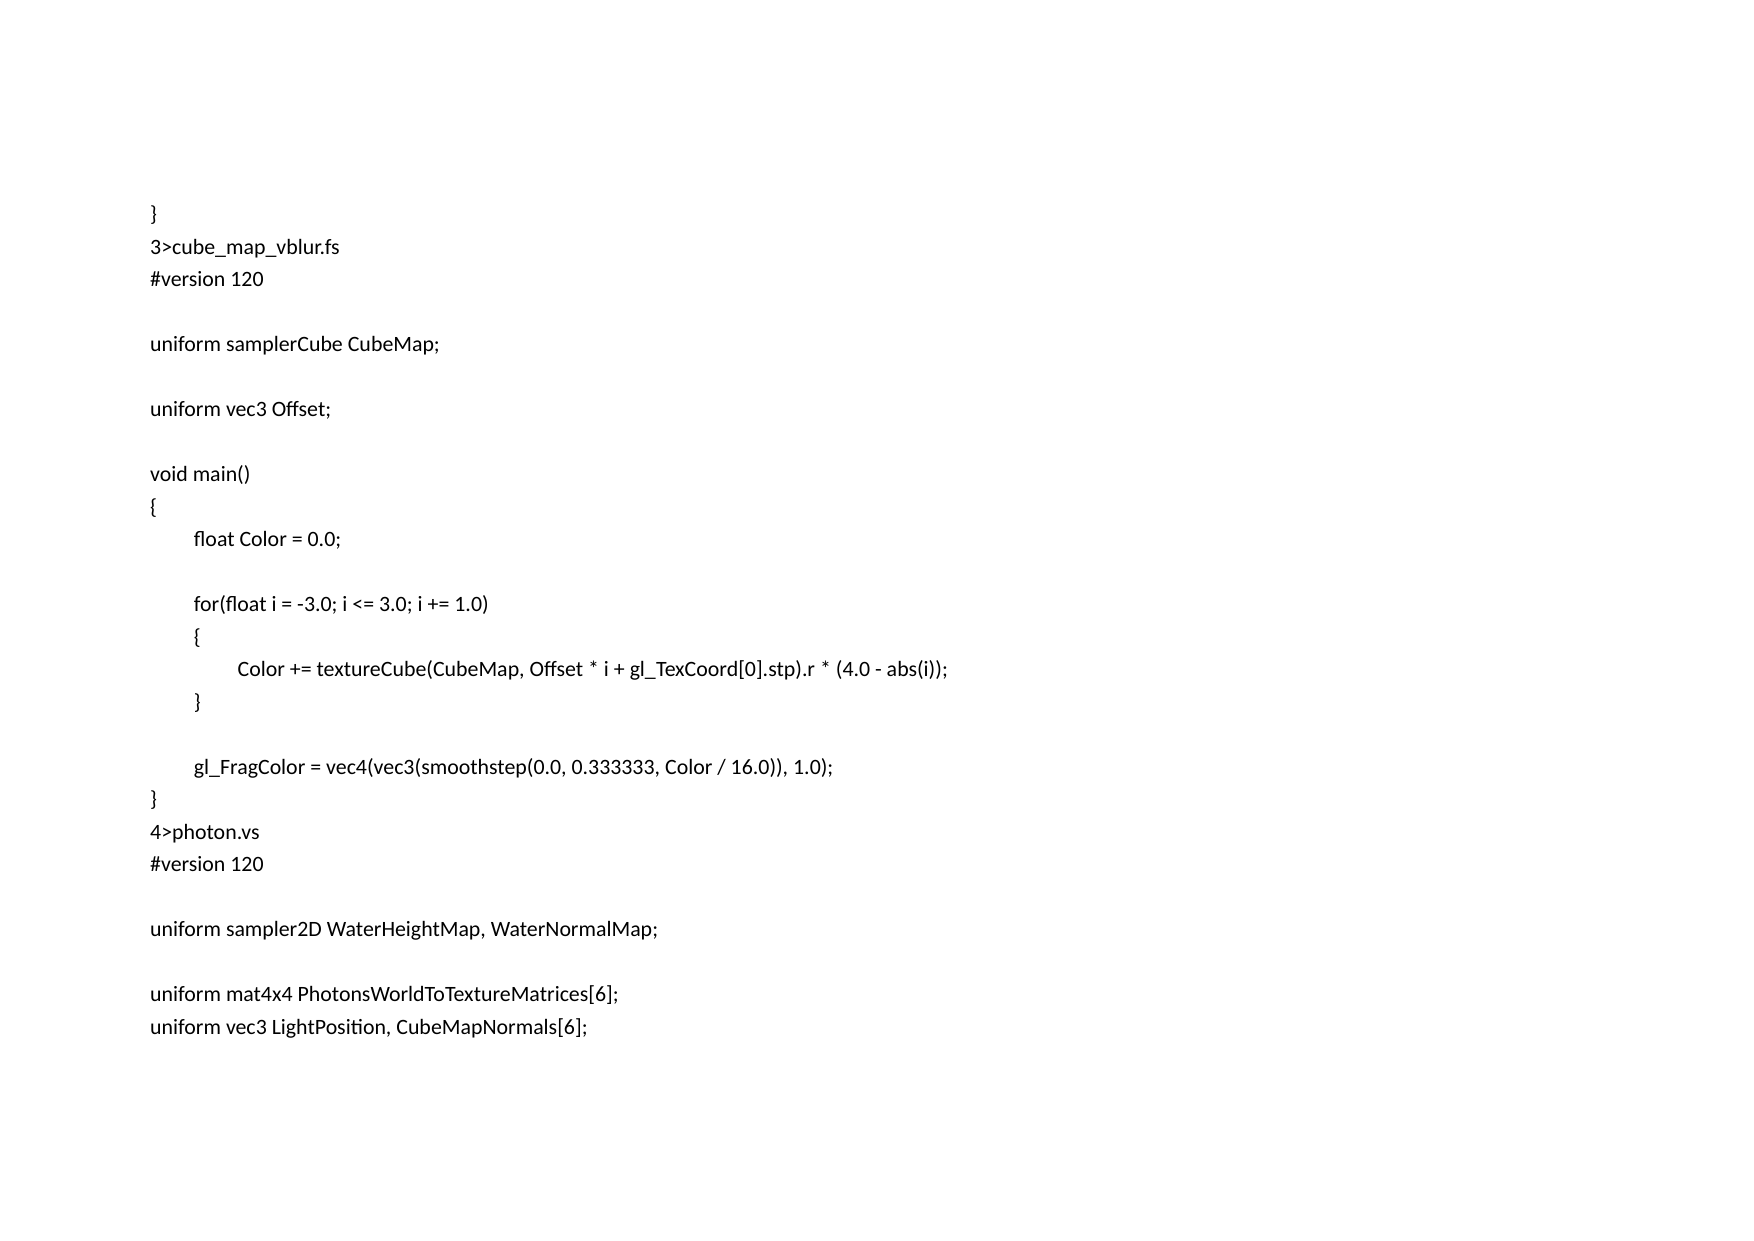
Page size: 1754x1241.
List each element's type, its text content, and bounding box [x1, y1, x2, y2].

text uniform samplerCube CubeMap; [150, 328, 1604, 360]
text { [150, 620, 1604, 653]
text #version 120 [150, 263, 1604, 295]
text float Color = 0.0; [150, 523, 1604, 555]
text Color += textureCube(CubeMap, Offset * i + gl_TexCoord[0].stp).r * (4.0 - abs(i)); [150, 653, 1604, 685]
text 3>cube_map_vblur.fs [150, 230, 1604, 263]
text void main() [150, 458, 1604, 490]
text uniform mat4x4 PhotonsWorldToTextureMatrices[6]; [150, 978, 1604, 1010]
text #version 120 [150, 848, 1604, 880]
text gl_FragColor = vec4(vec3(smoothstep(0.0, 0.333333, Color / 16.0)), 1.0); [150, 750, 1604, 783]
text uniform vec3 Offset; [150, 393, 1604, 425]
text uniform vec3 LightPosition, CubeMapNormals[6]; [150, 1010, 1604, 1043]
text { [150, 490, 1604, 523]
text 4>photon.vs [150, 815, 1604, 848]
text } [150, 685, 1604, 718]
text } [150, 783, 1604, 815]
text uniform sampler2D WaterHeightMap, WaterNormalMap; [150, 913, 1604, 945]
text } [150, 198, 1604, 230]
text for(float i = -3.0; i <= 3.0; i += 1.0) [150, 588, 1604, 620]
